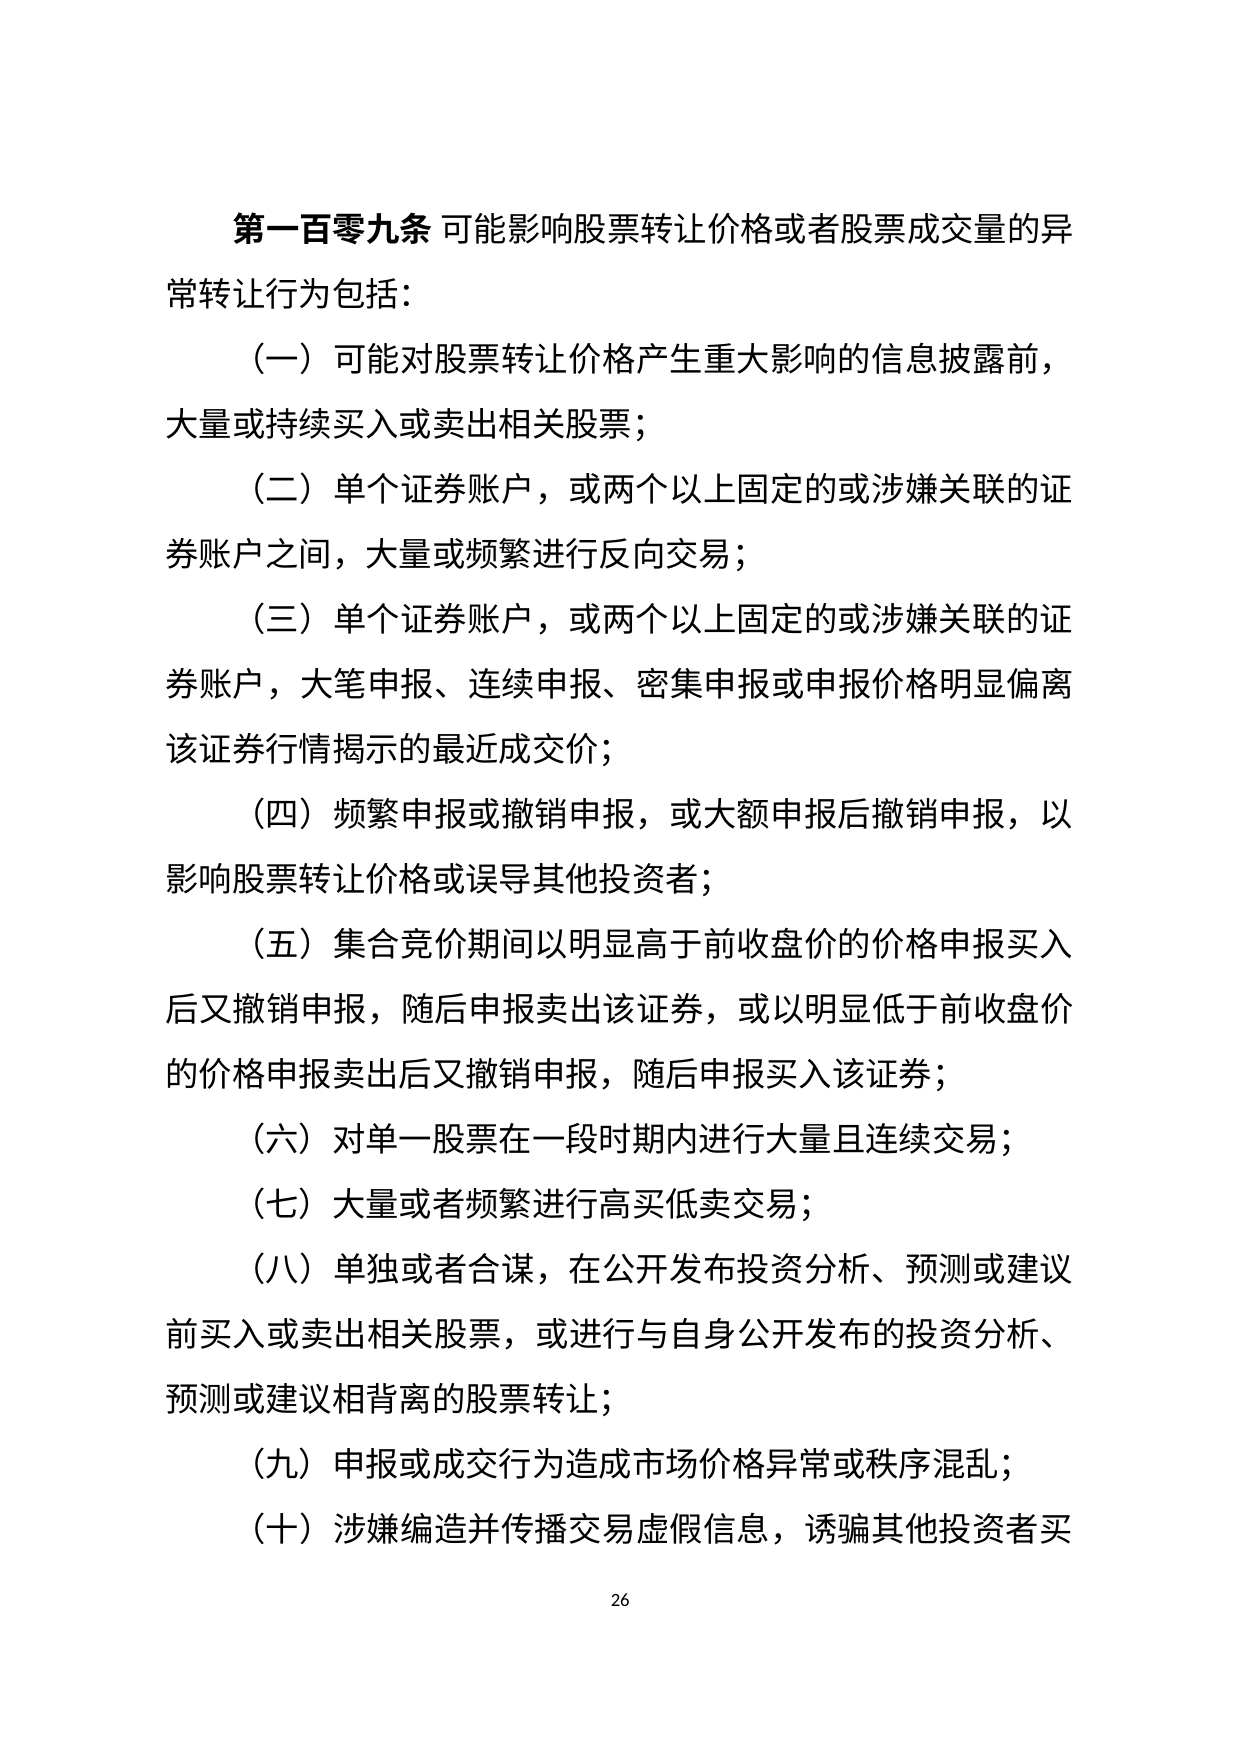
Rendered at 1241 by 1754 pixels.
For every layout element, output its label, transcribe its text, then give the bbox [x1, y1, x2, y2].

text （四）频繁申报或撤销申报，或大额申报后撤销申报，以影响股票转让价格或误导其他投资者； [165, 779, 1075, 909]
text （六）对单一股票在一段时期内进行大量且连续交易； [165, 1104, 1075, 1169]
text （三）单个证券账户，或两个以上固定的或涉嫌关联的证券账户，大笔申报、连续申报、密集申报或申报价格明显偏离该证券行情揭示的最近成交价； [165, 584, 1075, 779]
text （二）单个证券账户，或两个以上固定的或涉嫌关联的证券账户之间，大量或频繁进行反向交易； [165, 454, 1075, 584]
text （九）申报或成交行为造成市场价格异常或秩序混乱； [165, 1429, 1075, 1494]
text （五）集合竞价期间以明显高于前收盘价的价格申报买入后又撤销申报，随后申报卖出该证券，或以明显低于前收盘价的价格申报卖出后又撤销申报，随后申报买入该证券； [165, 909, 1075, 1104]
text （八）单独或者合谋，在公开发布投资分析、预测或建议前买入或卖出相关股票，或进行与自身公开发布的投资分析、预测或建议相背离的股票转让； [165, 1234, 1075, 1429]
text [165, 1494, 1075, 1559]
text 第一百零九条 可能影响股票转让价格或者股票成交量的异常转让行为包括： [165, 194, 1075, 324]
text （一）可能对股票转让价格产生重大影响的信息披露前，大量或持续买入或卖出相关股票； [165, 324, 1075, 454]
text （七）大量或者频繁进行高买低卖交易； [165, 1169, 1075, 1234]
